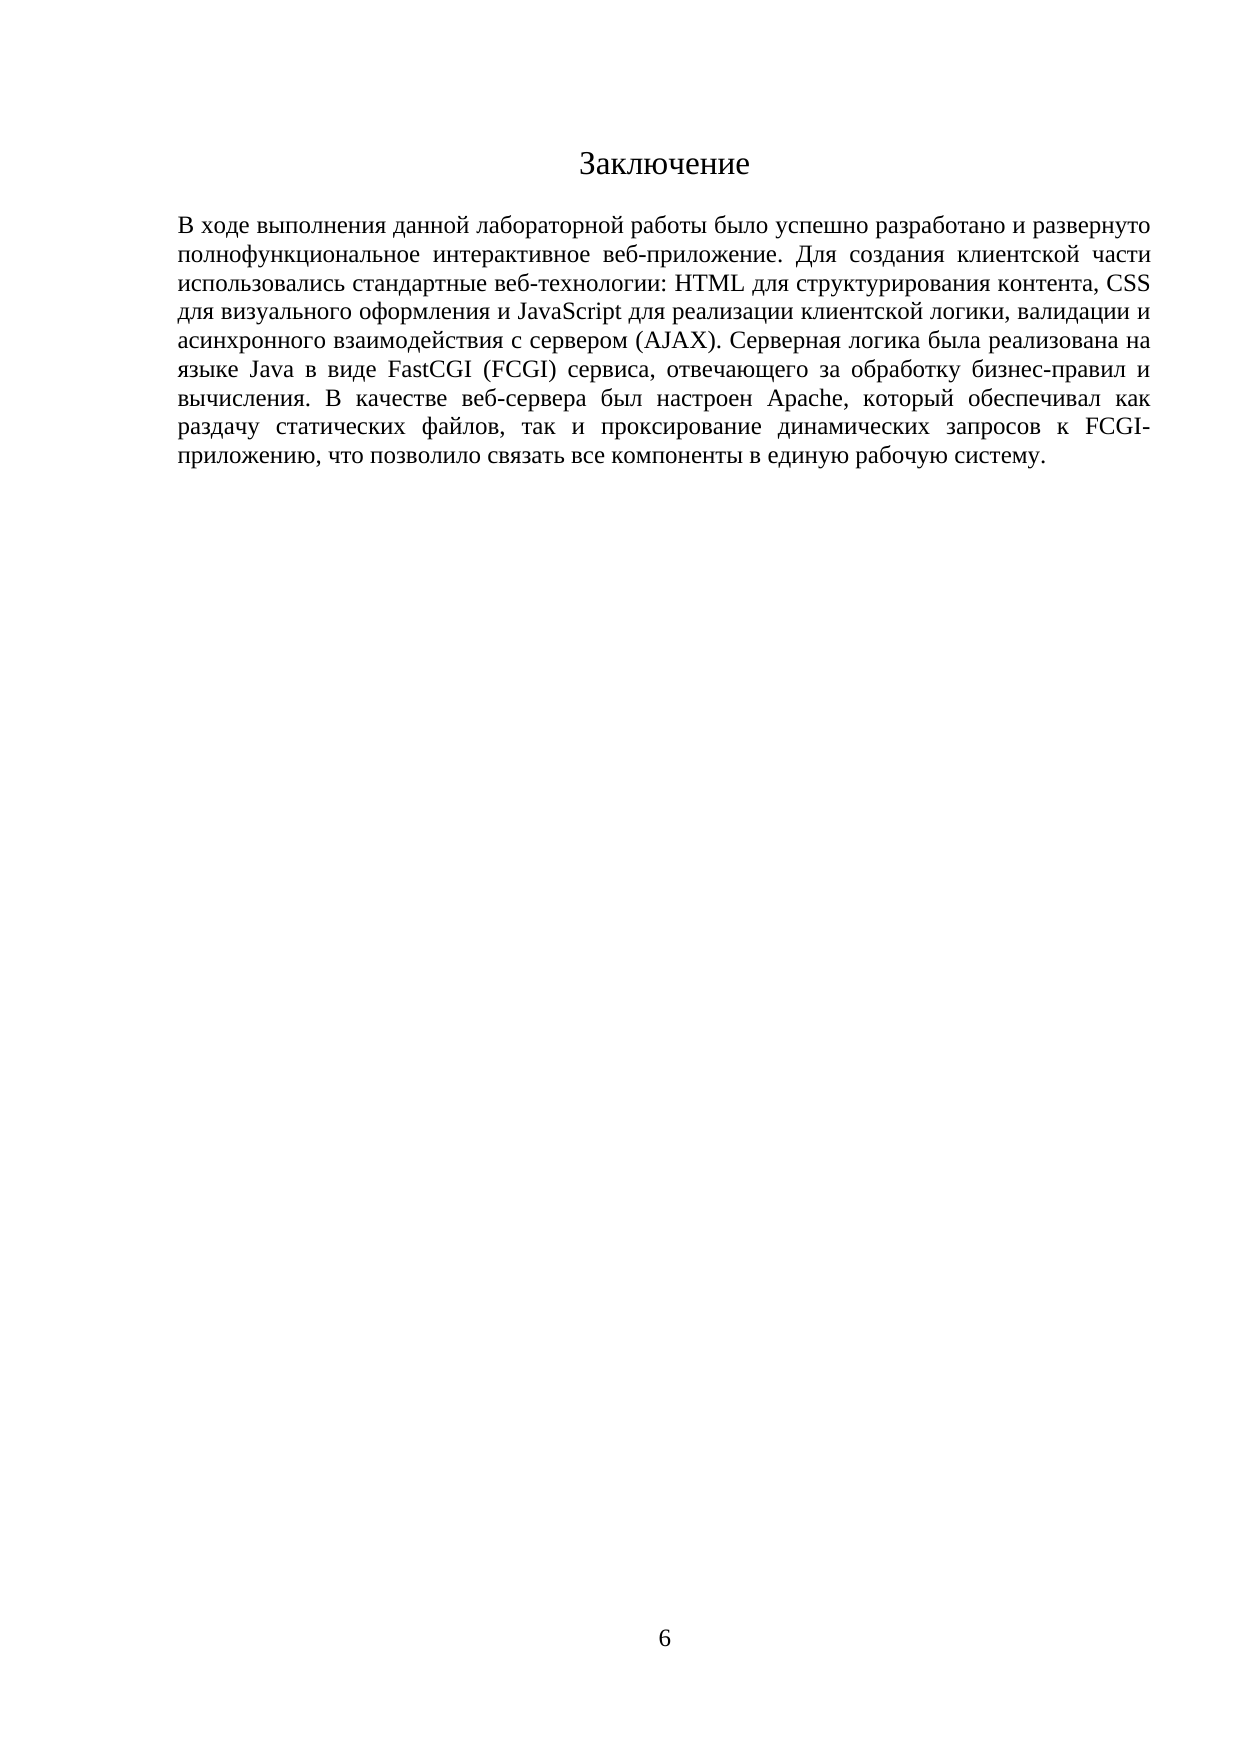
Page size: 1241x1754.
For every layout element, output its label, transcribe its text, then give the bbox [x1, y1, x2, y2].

subtitle Заключение [177, 143, 1152, 181]
text В ходе выполнения данной лабораторной работы было успешно разработано и развернуто полнофункциональное интерактивное веб-приложение. Для создания клиентской части использовались стандартные веб-технологии: HTML для структурирования контента, CSS для визуального оформления и JavaScript для реализации клиентской логики, валидации и асинхронного взаимодействия с сервером (AJAX). Серверная логика была реализована на языке Java в виде FastCGI (FCGI) сервиса, отвечающего за обработку бизнес-правил и вычисления. В качестве веб-сервера был настроен Apache, который обеспечивал как раздачу статических файлов, так и проксирование динамических запросов к FCGI-приложению, что позволило связать все компоненты в единую рабочую систему. [177, 210, 1152, 469]
